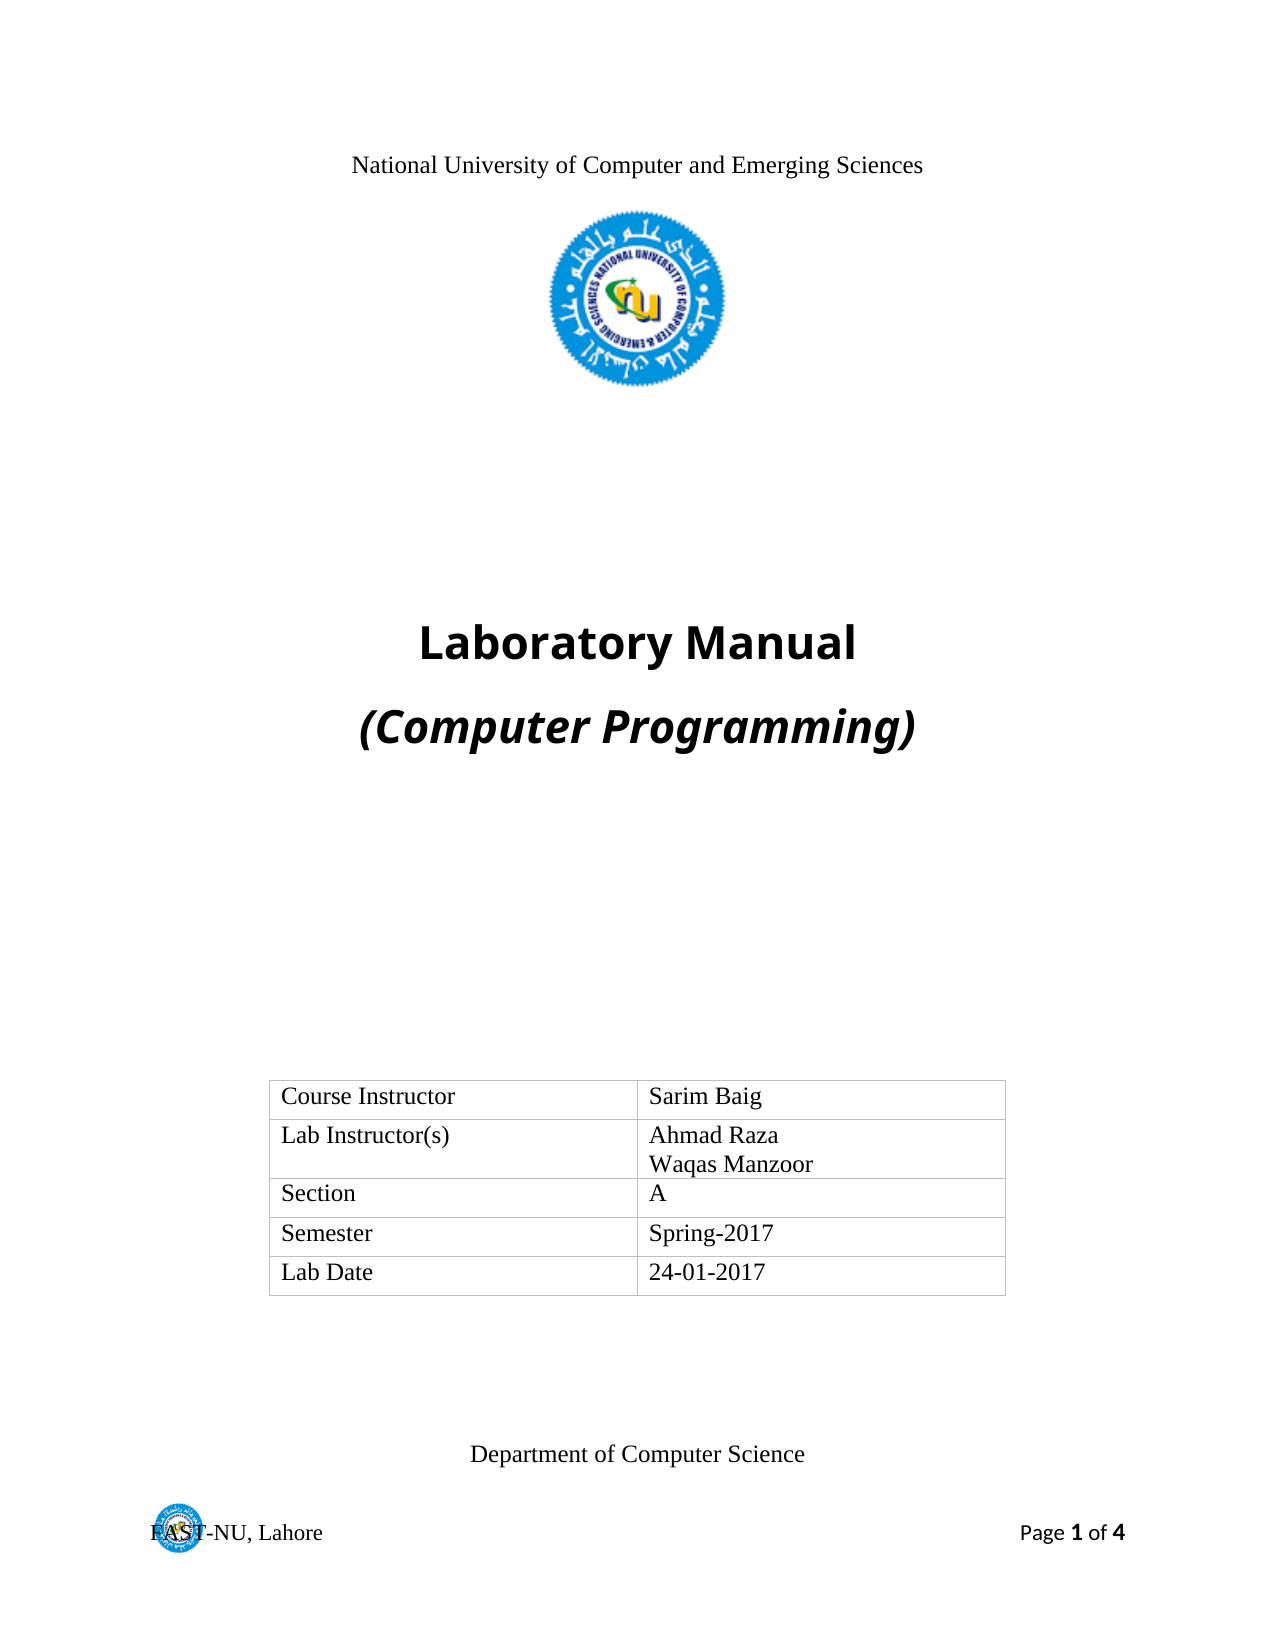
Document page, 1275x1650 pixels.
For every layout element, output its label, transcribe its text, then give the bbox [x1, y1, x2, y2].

table_cell 24-01-2017 [638, 1257, 1005, 1295]
text (Computer Programming) [150, 694, 1125, 757]
text Department of Computer Science [150, 1439, 1125, 1468]
table_cell Lab Instructor(s) [270, 1120, 637, 1177]
table_cell Spring-2017 [638, 1218, 1005, 1256]
table_cell A [638, 1179, 1005, 1217]
text Laboratory Manual [150, 611, 1125, 673]
table_cell Section [270, 1179, 637, 1217]
table_header Course Instructor [270, 1081, 637, 1119]
picture [150, 1499, 207, 1557]
text National University of Computer and Emerging Sciences [150, 150, 1125, 179]
table_header Sarim Baig [638, 1081, 1005, 1119]
table_cell Lab Date [270, 1257, 637, 1295]
table_cell Ahmad Raza Waqas Manzoor [638, 1120, 1005, 1177]
picture [536, 197, 739, 401]
table_cell Semester [270, 1218, 637, 1256]
